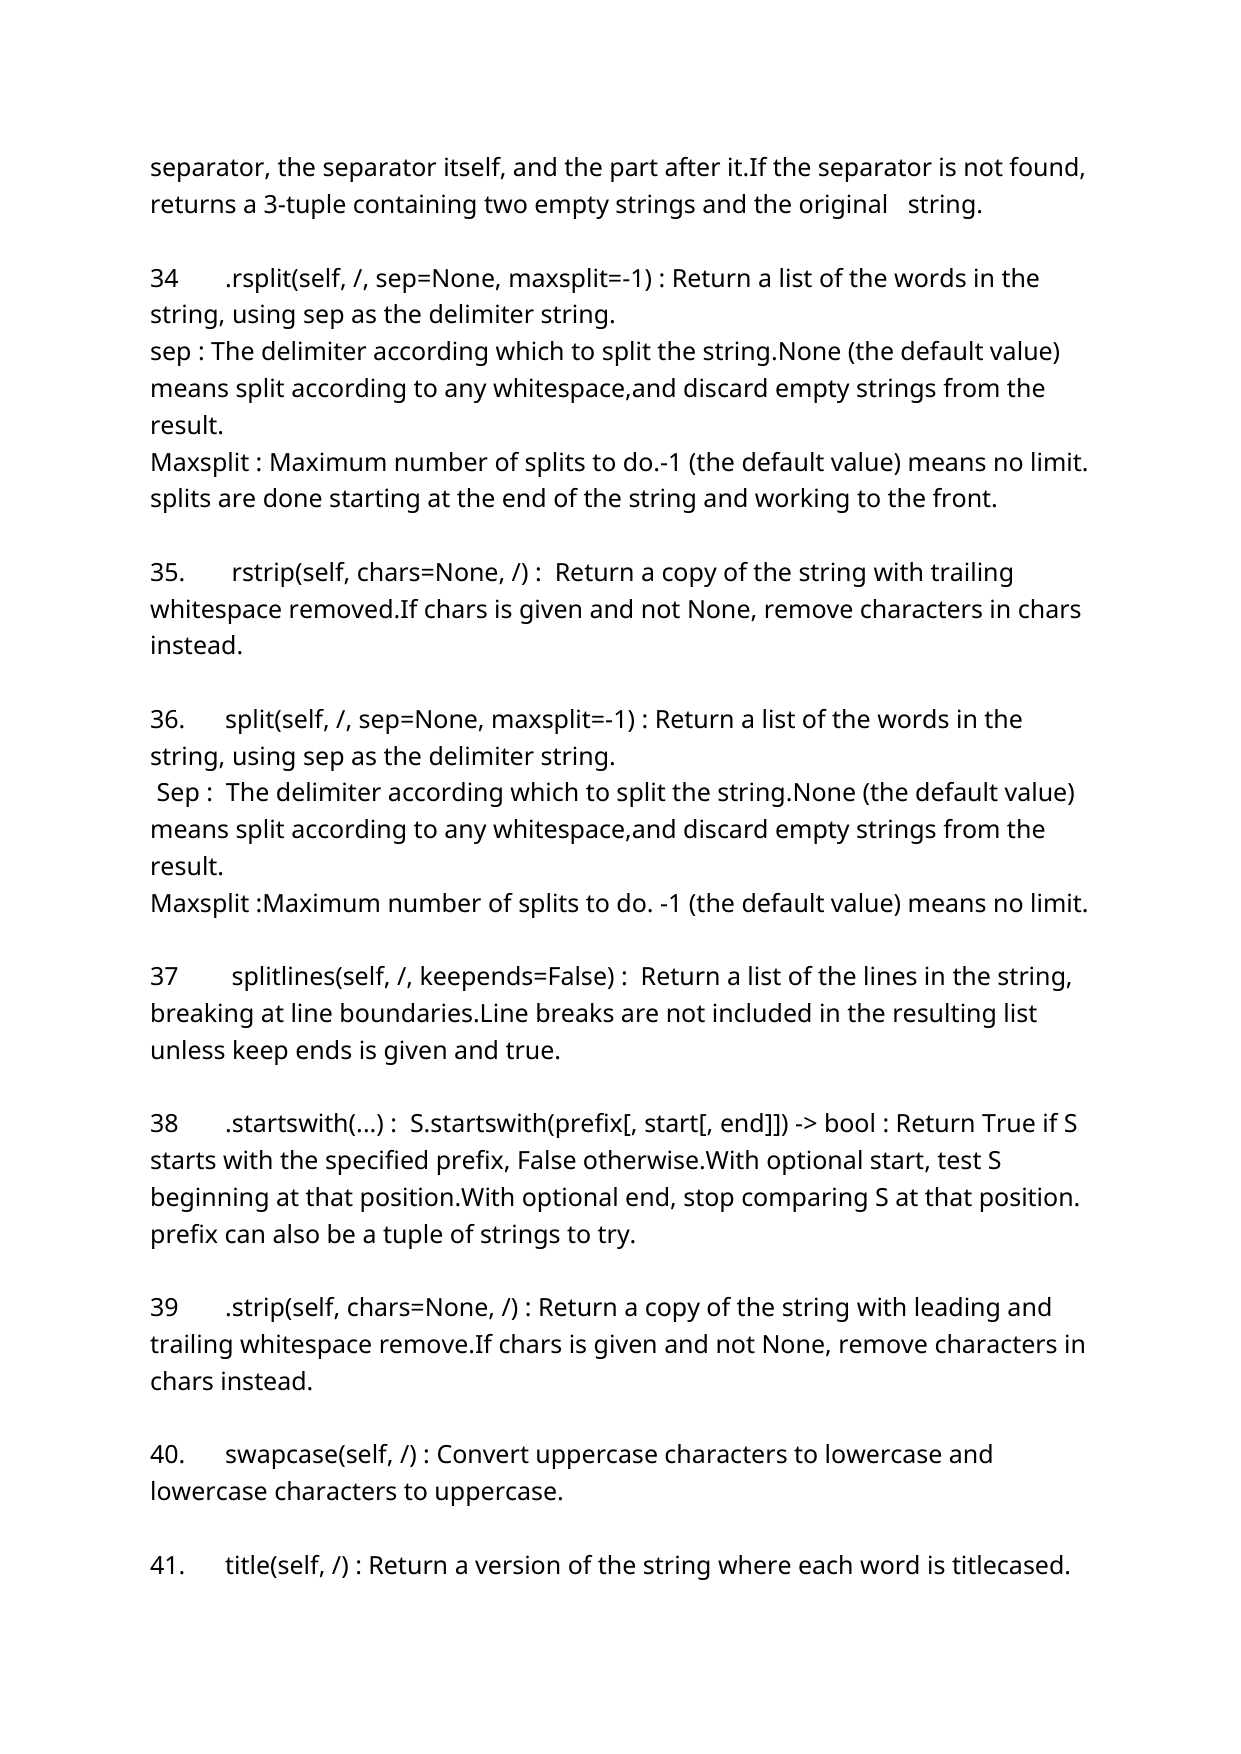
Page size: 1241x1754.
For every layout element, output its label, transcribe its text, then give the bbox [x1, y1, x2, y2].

text 38 .startswith(...) : S.startswith(prefix[, start[, end]]) -> bool : Return True if S starts with the specified prefix, False otherwise.With optional start, test S beginning at that position.With optional end, stop comparing S at that position. [150, 1106, 1090, 1214]
text Sep : The delimiter according which to split the string.None (the default value) means split according to any whitespace,and discard empty strings from the result. [150, 775, 1090, 883]
text prefix can also be a tuple of strings to try. [150, 1216, 1090, 1250]
text sep : The delimiter according which to split the string.None (the default value) means split according to any whitespace,and discard empty strings from the result. [150, 334, 1090, 441]
text 40. swapcase(self, /) : Convert uppercase characters to lowercase and lowercase characters to uppercase. [150, 1437, 1090, 1508]
text 36. split(self, /, sep=None, maxsplit=-1) : Return a list of the words in the string, using sep as the delimiter string. [150, 702, 1090, 772]
text 35. rstrip(self, chars=None, /) : Return a copy of the string with trailing whitespace removed.If chars is given and not None, remove characters in chars instead. [150, 554, 1090, 662]
text splits are done starting at the end of the string and working to the front. [150, 481, 1090, 515]
text 34 .rsplit(self, /, sep=None, maxsplit=-1) : Return a list of the words in the string, using sep as the delimiter string. [150, 260, 1090, 331]
text 41. title(self, /) : Return a version of the string where each word is titlecased. [150, 1547, 1090, 1581]
text 37 splitlines(self, /, keepends=False) : Return a list of the lines in the string, breaking at line boundaries.Line breaks are not included in the resulting list unless keep ends is given and true. [150, 959, 1090, 1067]
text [150, 150, 1090, 221]
text Maxsplit : Maximum number of splits to do.-1 (the default value) means no limit. [150, 444, 1090, 478]
text 39 .strip(self, chars=None, /) : Return a copy of the string with leading and trailing whitespace remove.If chars is given and not None, remove characters in chars instead. [150, 1290, 1090, 1397]
text Maxsplit :Maximum number of splits to do. -1 (the default value) means no limit. [150, 885, 1090, 919]
